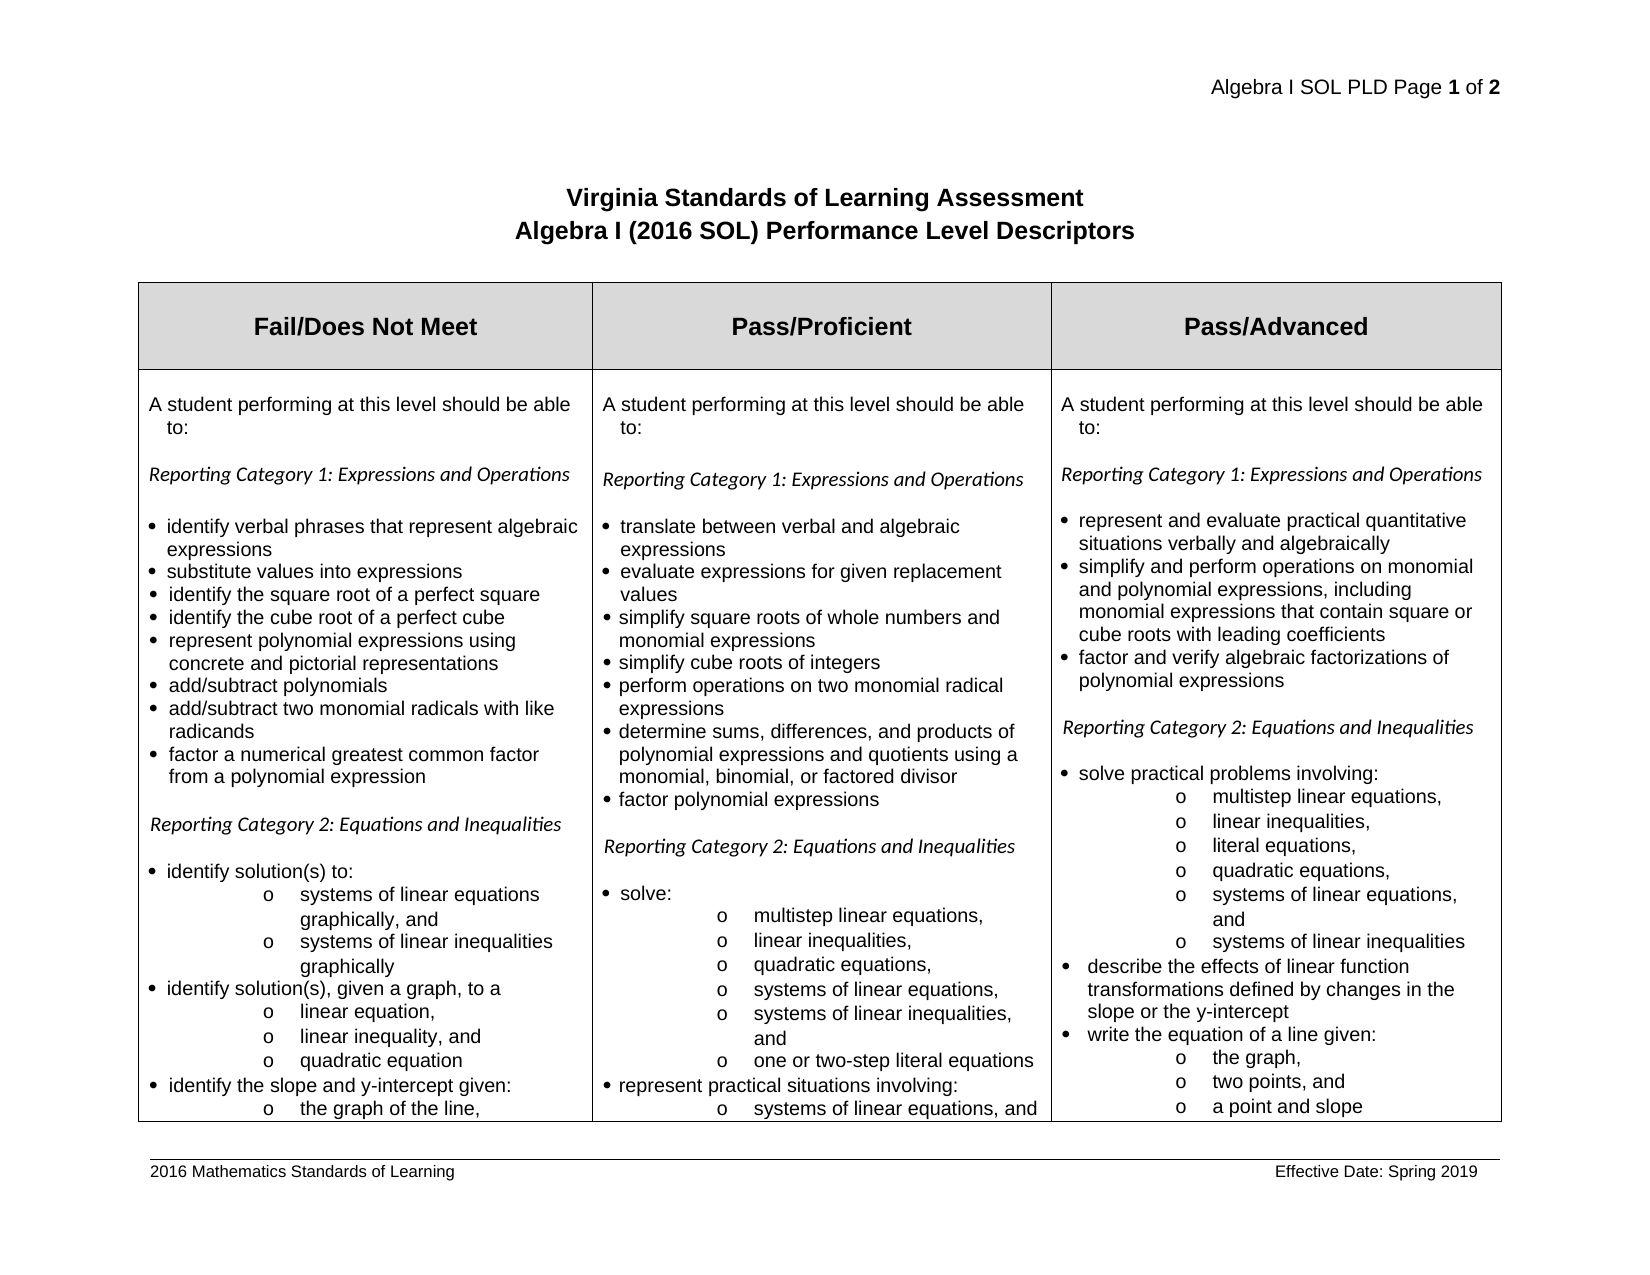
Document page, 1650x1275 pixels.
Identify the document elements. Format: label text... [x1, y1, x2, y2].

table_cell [1052, 370, 1501, 1121]
table_header Pass/Advanced [1052, 283, 1501, 369]
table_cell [139, 370, 592, 1121]
text Virginia Standards of Learning Assessment [150, 183, 1500, 212]
table_header Fail/Does Not Meet [139, 283, 592, 369]
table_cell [593, 370, 1051, 1121]
text Algebra I (2016 SOL) Performance Level Descriptors [150, 216, 1500, 245]
table_header Pass/Proficient [593, 283, 1051, 369]
